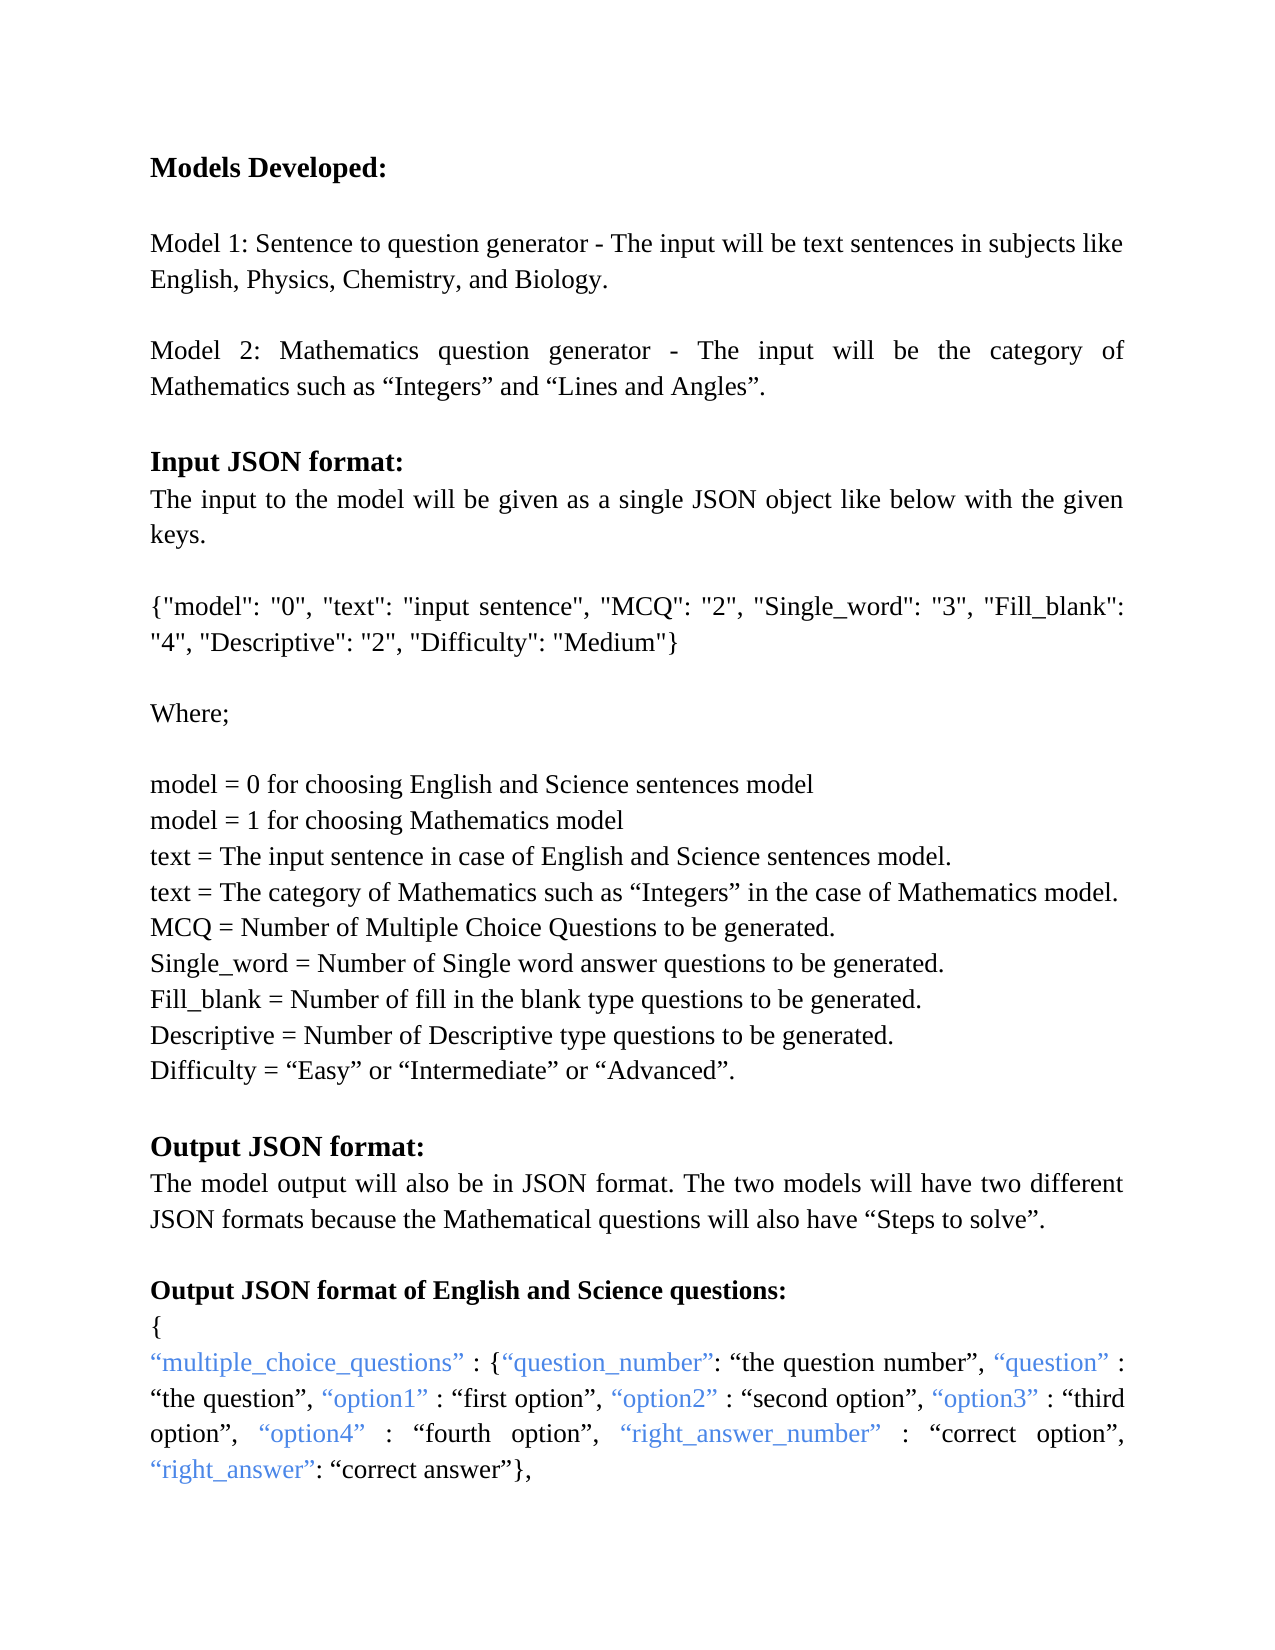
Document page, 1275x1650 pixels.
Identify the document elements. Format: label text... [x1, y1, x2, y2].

text Models Developed: [150, 150, 1125, 183]
text text = The input sentence in case of English and Science sentences model. [150, 840, 1125, 871]
text Input JSON format: [150, 444, 1125, 478]
text {"model": "0", "text": "input sentence", "MCQ": "2", "Single_word": "3", "Fill_blank": "4", "Descriptive": "2", "Difficulty": "Medium"} [150, 590, 1125, 657]
text Single_word = Number of Single word answer questions to be generated. [150, 947, 1125, 978]
text “multiple_choice_questions” : {“question_number”: “the question number”, “question” : “the question”, “option1” : “first option”, “option2” : “second option”, “option3” : “third option”, “option4” : “fourth option”, “right_answer_number” : “correct option”, “right_answer”: “correct answer”}, [150, 1346, 1125, 1484]
text model = 1 for choosing Mathematics model [150, 804, 1125, 836]
text Output JSON format: [150, 1129, 1125, 1162]
text { [150, 1310, 1125, 1341]
text The model output will also be in JSON format. The two models will have two different JSON formats because the Mathematical questions will also have “Steps to solve”. [150, 1167, 1125, 1234]
text Model 2: Mathematics question generator - The input will be the category of Mathematics such as “Integers” and “Lines and Angles”. [150, 334, 1125, 401]
text MCQ = Number of Multiple Choice Questions to be generated. [150, 912, 1125, 943]
text Model 1: Sentence to question generator - The input will be text sentences in subjects like English, Physics, Chemistry, and Biology. [150, 227, 1125, 294]
text Fill_blank = Number of fill in the blank type questions to be generated. [150, 983, 1125, 1014]
text Output JSON format of English and Science questions: [150, 1274, 1125, 1306]
text Descriptive = Number of Descriptive type questions to be generated. [150, 1019, 1125, 1050]
text Where; [150, 697, 1125, 728]
text model = 0 for choosing English and Science sentences model [150, 769, 1125, 800]
text Difficulty = “Easy” or “Intermediate” or “Advanced”. [150, 1054, 1125, 1086]
text text = The category of Mathematics such as “Integers” in the case of Mathematics model. [150, 876, 1125, 907]
text The input to the model will be given as a single JSON object like below with the given keys. [150, 483, 1125, 550]
